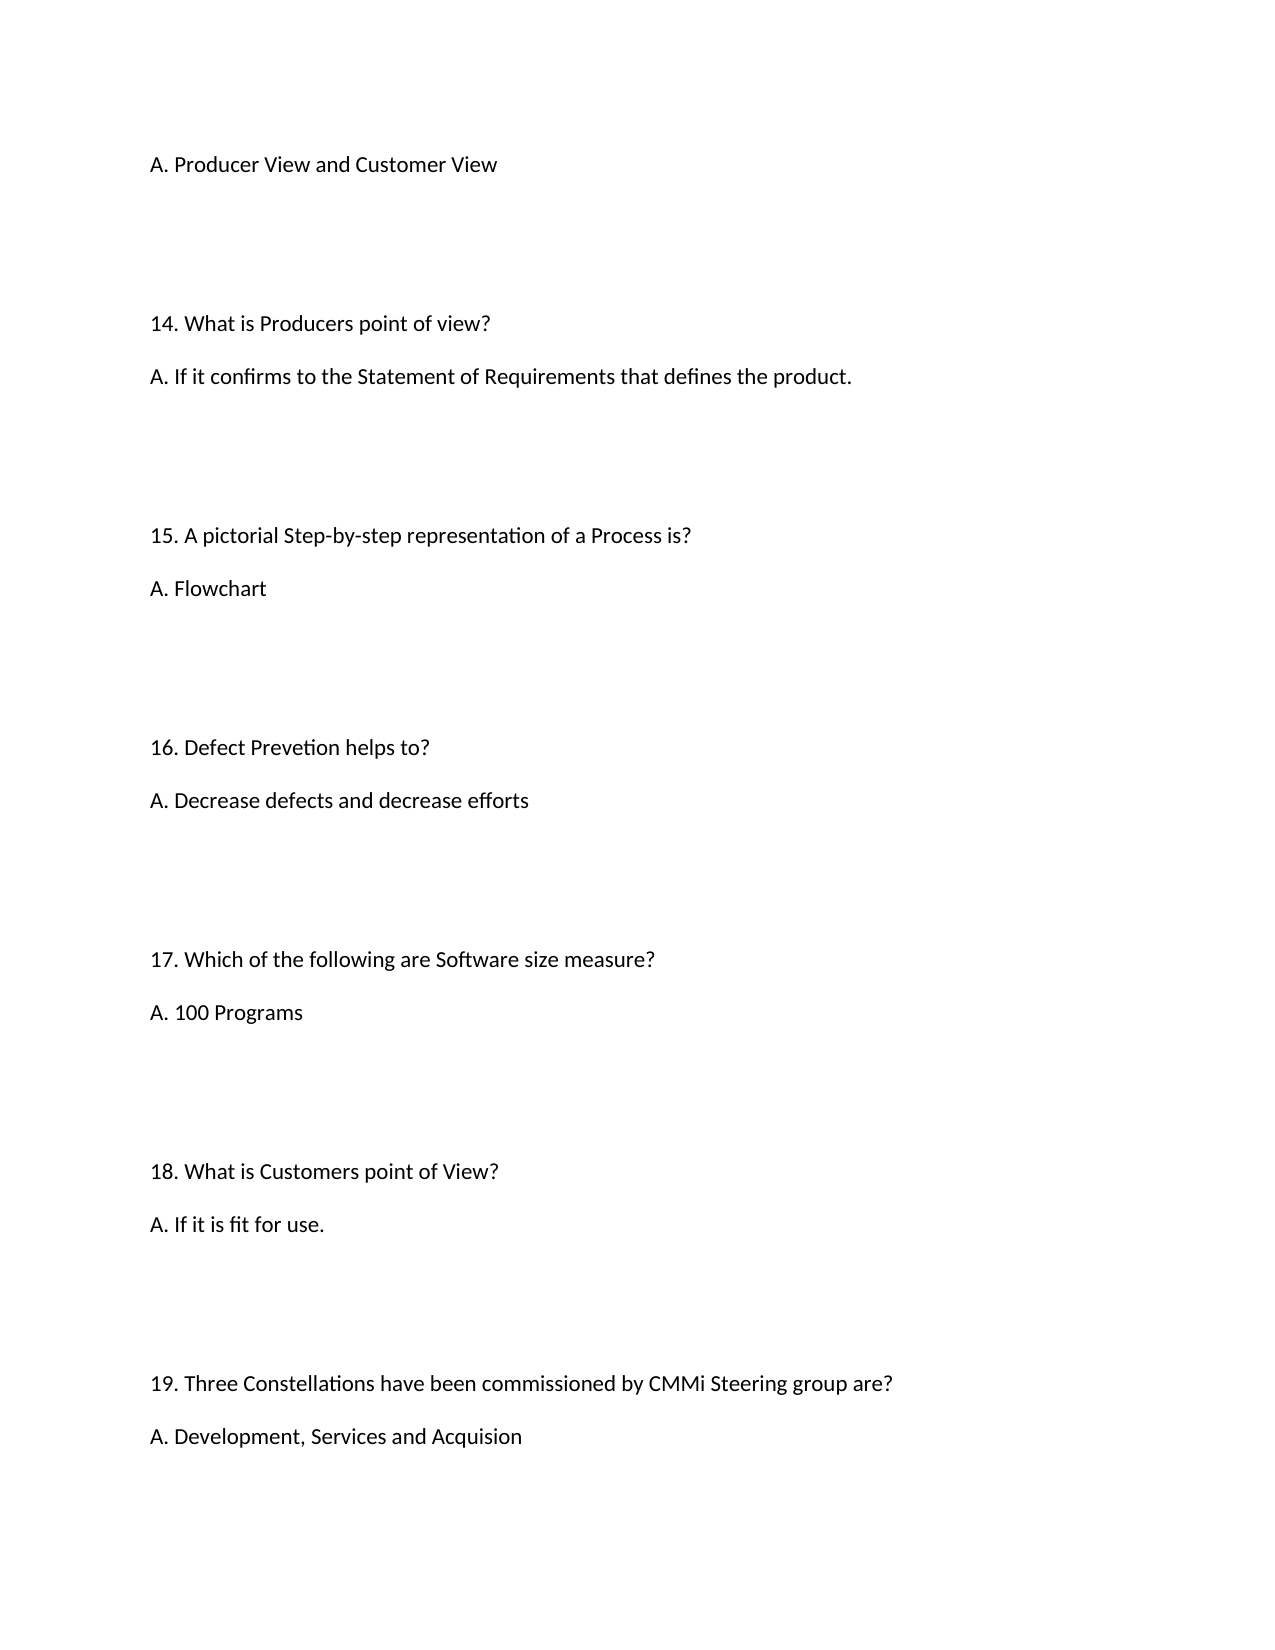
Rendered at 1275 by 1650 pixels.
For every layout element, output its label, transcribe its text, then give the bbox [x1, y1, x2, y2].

text A. Development, Services and Acquision [150, 1422, 1125, 1451]
text A. 100 Programs [150, 998, 1125, 1026]
text 16. Defect Prevetion helps to? [150, 733, 1125, 761]
text 15. A pictorial Step-by-step representation of a Process is? [150, 521, 1125, 549]
text 14. What is Producers point of view? [150, 309, 1125, 337]
text A. If it is fit for use. [150, 1210, 1125, 1238]
text A. Producer View and Customer View [150, 150, 1125, 178]
text A. If it confirms to the Statement of Requirements that defines the product. [150, 362, 1125, 390]
text 17. Which of the following are Software size measure? [150, 945, 1125, 973]
text 19. Three Constellations have been commissioned by CMMi Steering group are? [150, 1369, 1125, 1397]
text A. Decrease defects and decrease efforts [150, 786, 1125, 814]
text A. Flowchart [150, 574, 1125, 602]
text 18. What is Customers point of View? [150, 1157, 1125, 1185]
